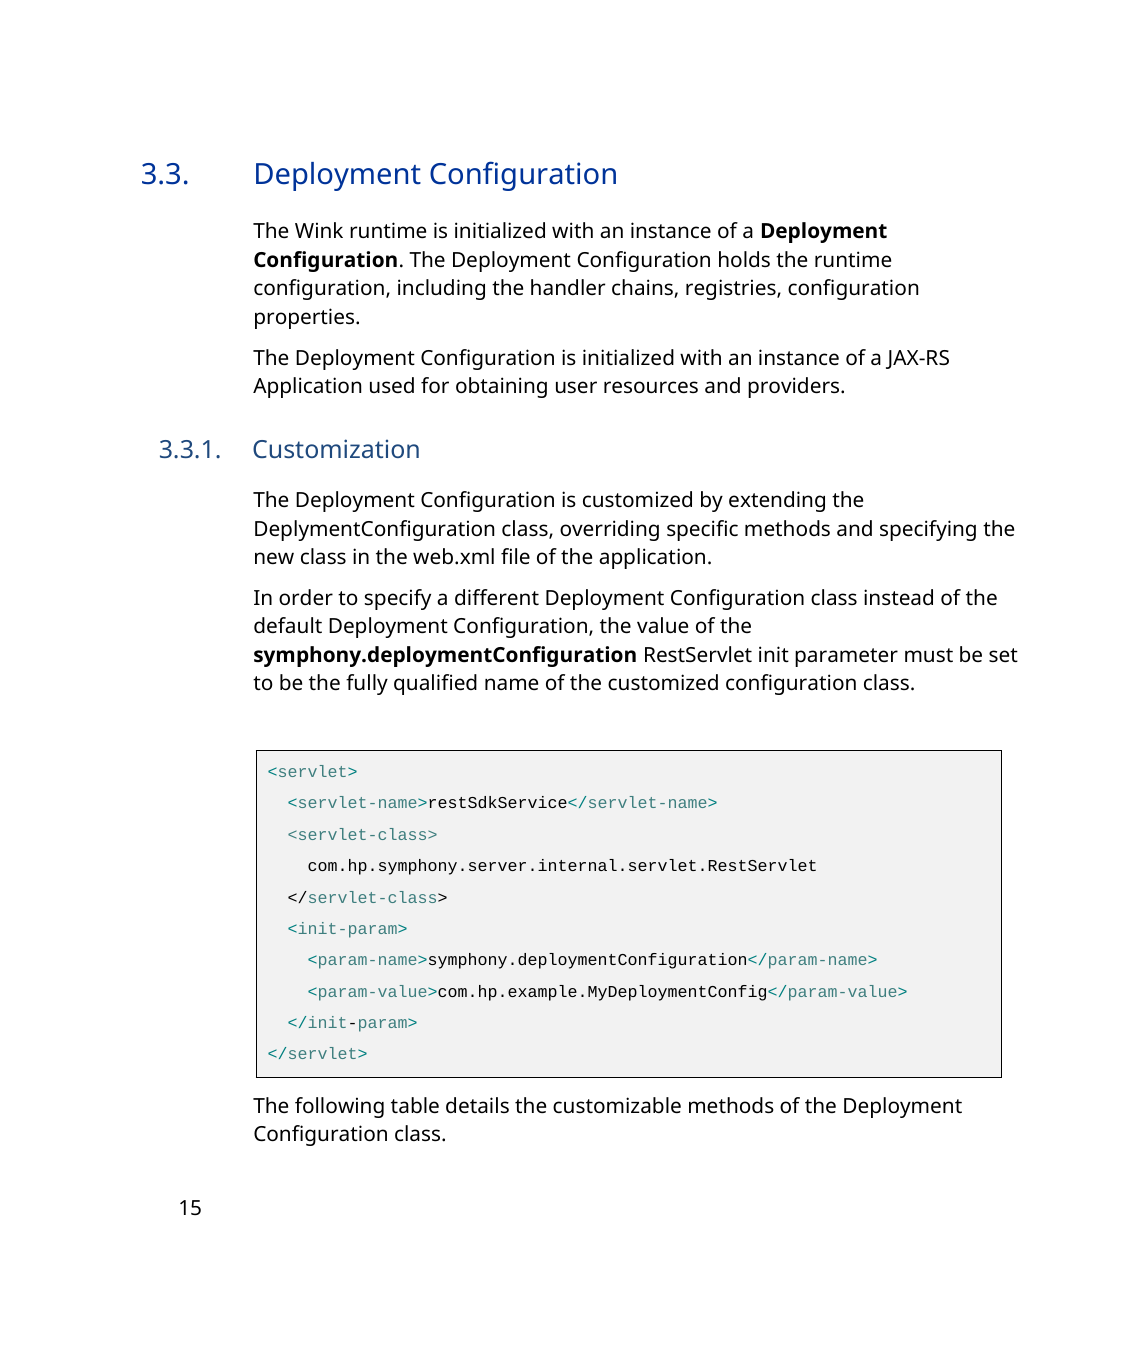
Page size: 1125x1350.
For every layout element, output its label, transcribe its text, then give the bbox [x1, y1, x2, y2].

text The Deployment Configuration is customized by extending the DeplymentConfiguration class, overriding specific methods and specifying the new class in the web.xml file of the application. [253, 485, 1022, 571]
text The following table details the customizable methods of the Deployment Configuration class. [253, 1091, 1022, 1148]
text In order to specify a different Deployment Configuration class instead of the default Deployment Configuration, the value of the symphony.deploymentConfiguration RestServlet init parameter must be set to be the fully qualified name of the customized configuration class. [253, 583, 1022, 697]
text Customization [158, 433, 1022, 464]
text Deployment Configuration [141, 154, 1022, 192]
table_header <servlet> <servlet-name>restSdkService</servlet-name> <servlet-class> com.hp.symphony.server.internal.servlet.RestServlet </servlet-class> <init-param> <param-name>symphony.deploymentConfiguration</param-name> <param-value>com.hp.example.MyDeploymentConfig</param-value> </init-param> </servlet> [257, 751, 1001, 1077]
text The Deployment Configuration is initialized with an instance of a JAX-RS Application used for obtaining user resources and providers. [253, 343, 1022, 400]
text The Wink runtime is initialized with an instance of a Deployment Configuration. The Deployment Configuration holds the runtime configuration, including the handler chains, registries, configuration properties. [253, 217, 1022, 330]
